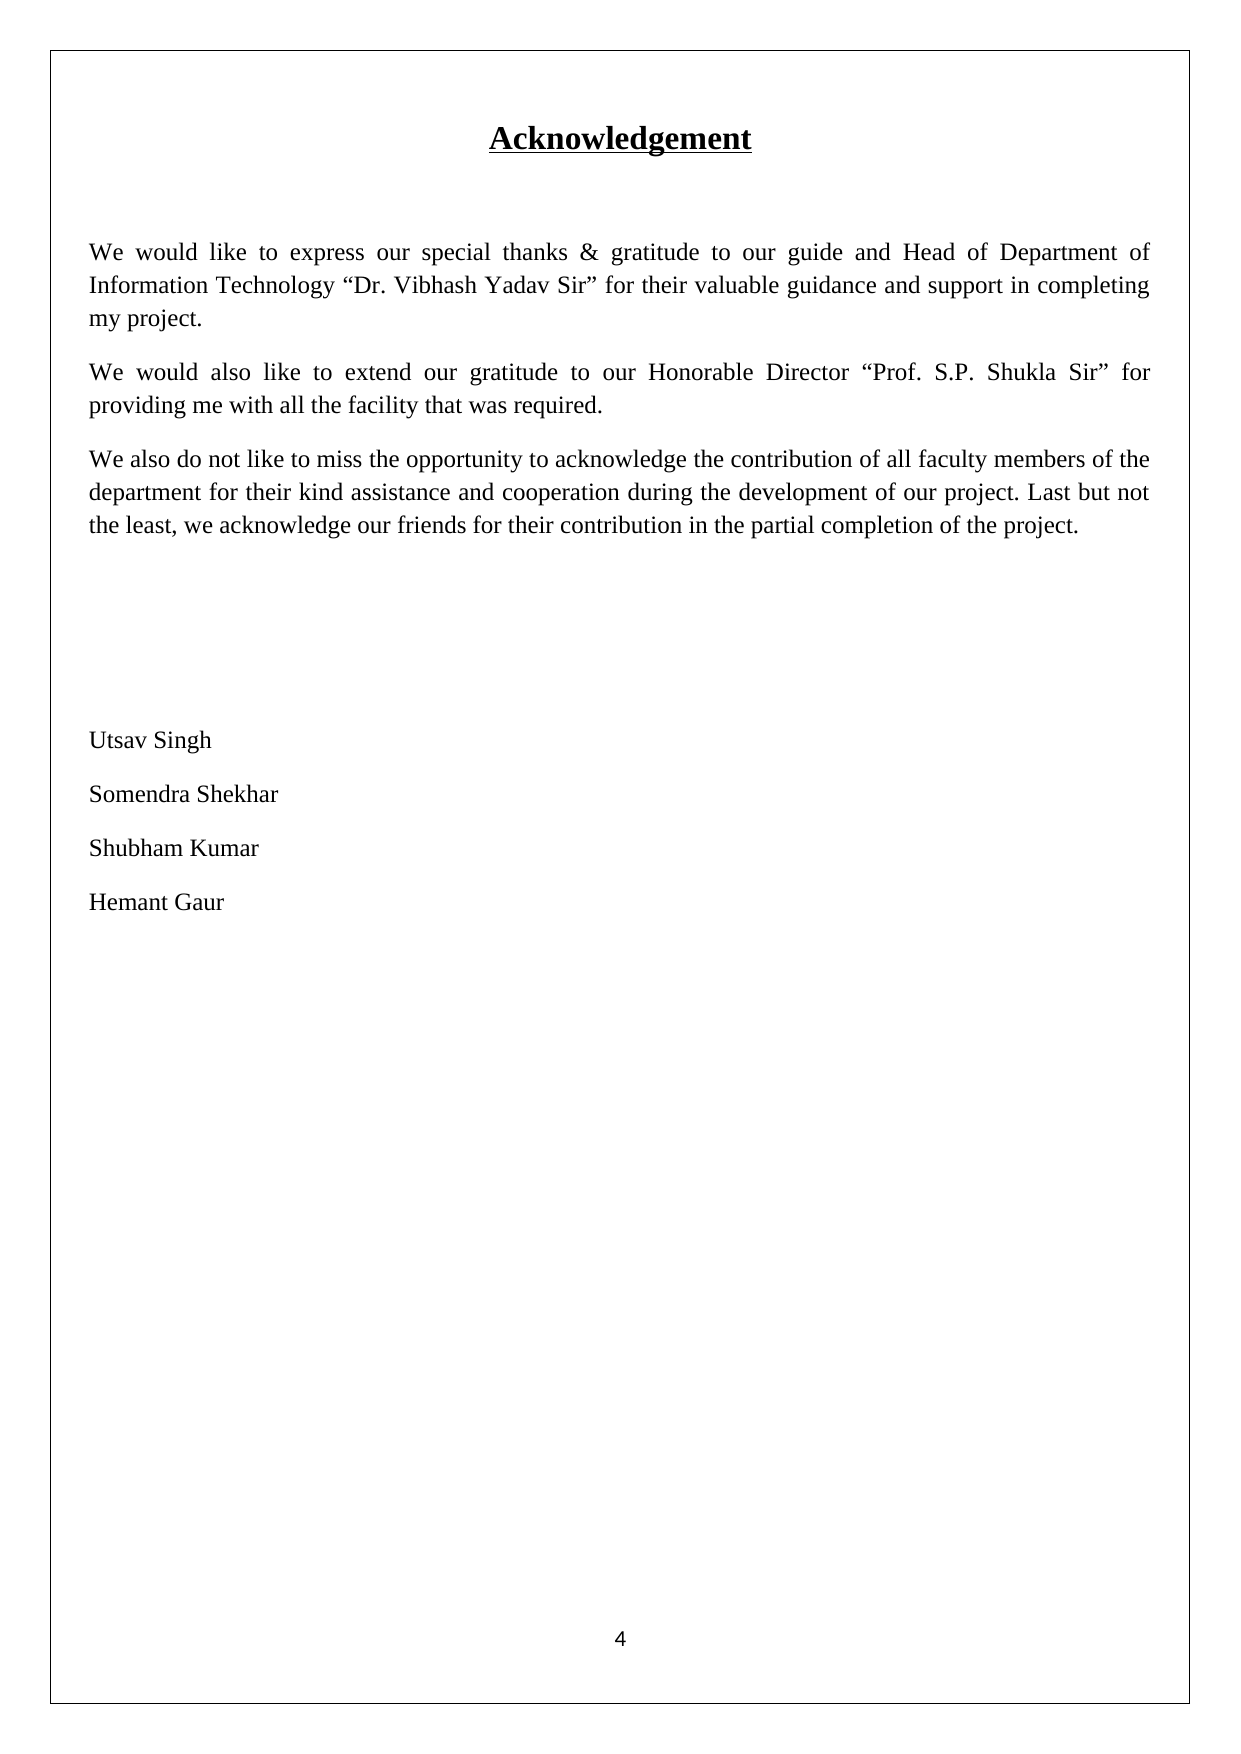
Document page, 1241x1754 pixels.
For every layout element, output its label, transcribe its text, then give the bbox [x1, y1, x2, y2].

text We would like to express our special thanks & gratitude to our guide and Head of Department of Information Technology “Dr. Vibhash Yadav Sir” for their valuable guidance and support in completing my project. [89, 237, 1152, 332]
text We would also like to extend our gratitude to our Honorable Director “Prof. S.P. Shukla Sir” for providing me with all the facility that was required. [89, 357, 1152, 419]
text Utsav Singh [89, 725, 1152, 754]
text Shubham Kumar [89, 833, 1152, 862]
text We also do not like to miss the opportunity to acknowledge the contribution of all faculty members of the department for their kind assistance and cooperation during the development of our project. Last but not the least, we acknowledge our friends for their contribution in the partial completion of the project. [89, 444, 1152, 539]
text Somendra Shekhar [89, 779, 1152, 808]
text Hemant Gaur [89, 887, 1152, 916]
text Acknowledgement [89, 118, 1152, 157]
